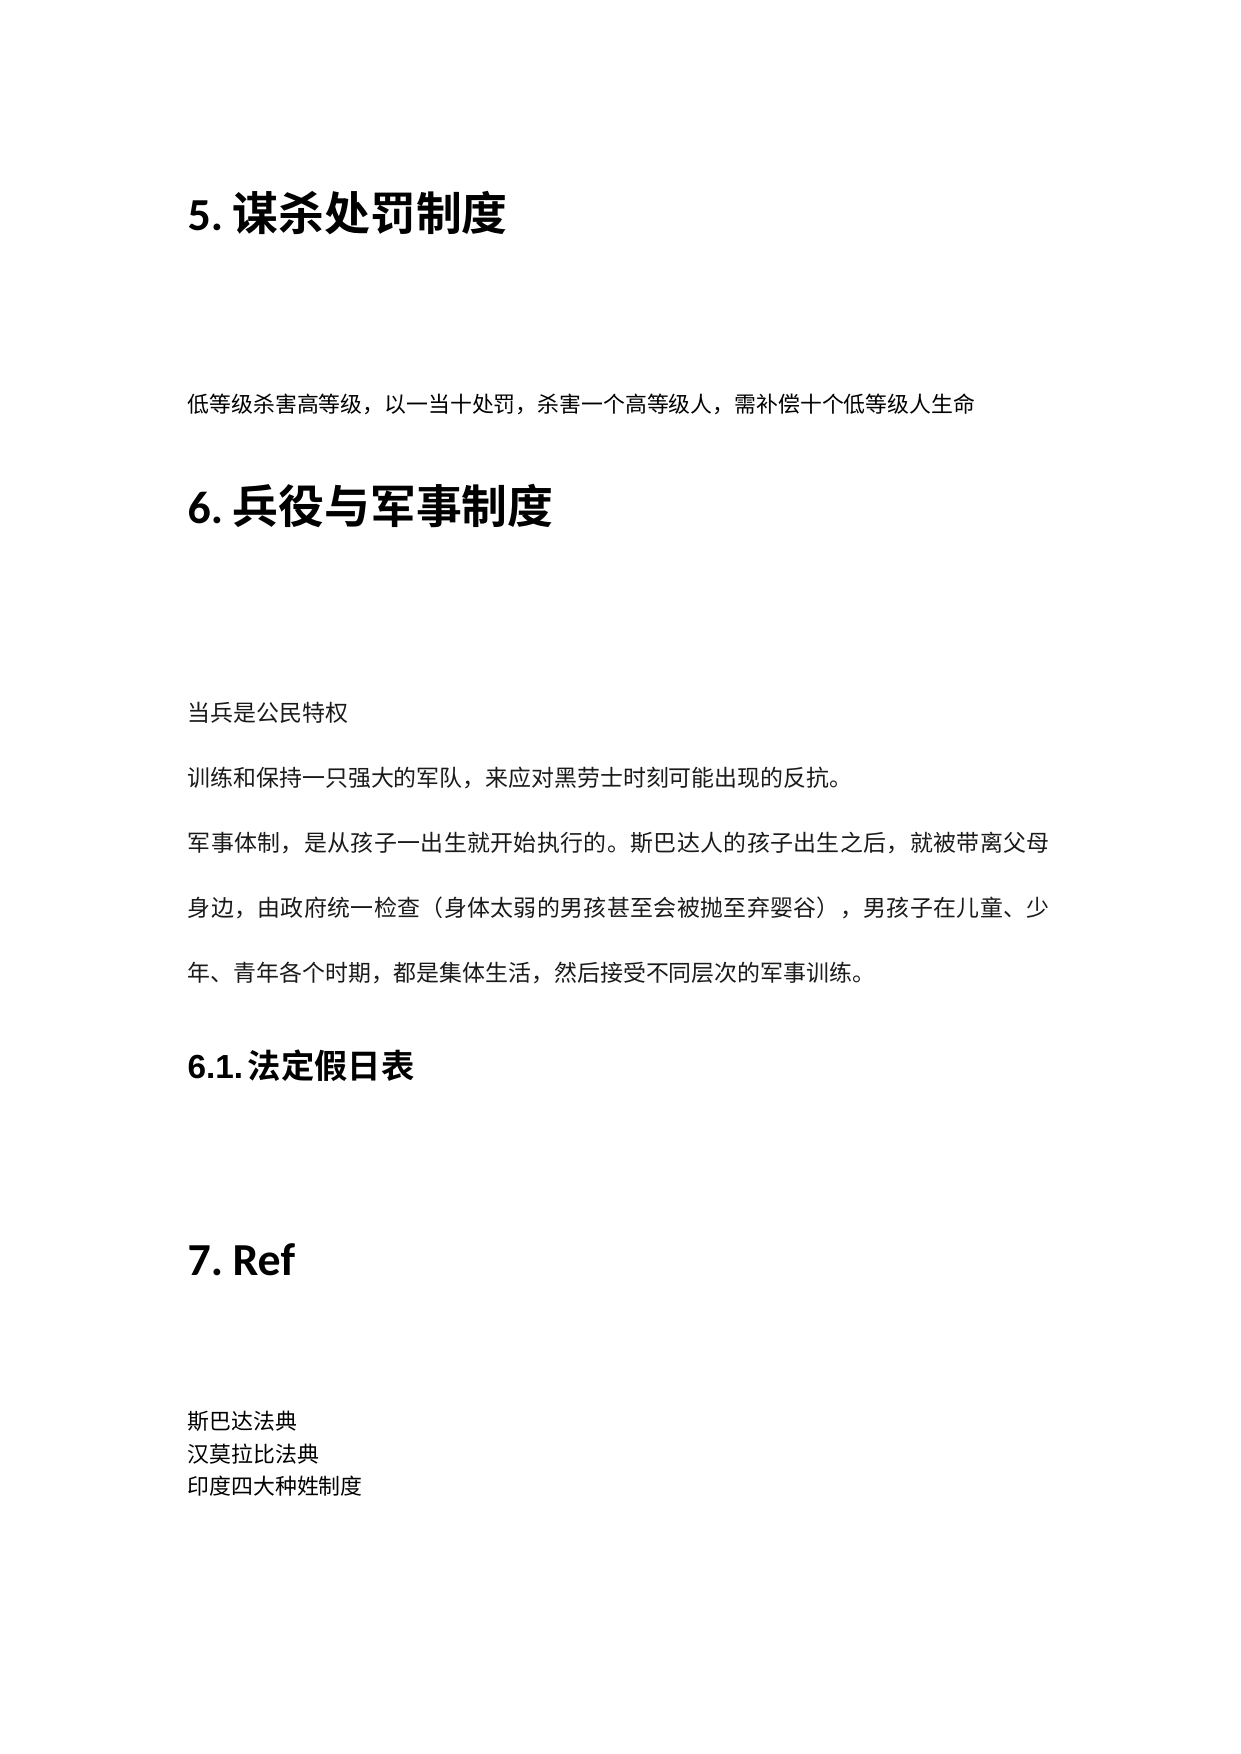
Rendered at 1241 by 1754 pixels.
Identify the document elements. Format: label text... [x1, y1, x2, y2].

subtitle 兵役与军事制度 [187, 454, 1053, 552]
text 当兵是公民特权 [187, 679, 1053, 744]
subtitle 谋杀处罚制度 [187, 162, 1053, 259]
text 训练和保持一只强大的军队，来应对黑劳士时刻可能出现的反抗。 [187, 744, 1053, 809]
text 汉莫拉比法典 [187, 1436, 1053, 1469]
subtitle Ref [187, 1226, 1053, 1291]
subtitle 法定假日表 [187, 1031, 1053, 1096]
text 军事体制，是从孩子一出生就开始执行的。斯巴达人的孩子出生之后，就被带离父母身边，由政府统一检查（身体太弱的男孩甚至会被抛至弃婴谷），男孩子在儿童、少年、青年各个时期，都是集体生活，然后接受不同层次的军事训练。 [187, 809, 1053, 1004]
text 斯巴达法典 [187, 1404, 1053, 1436]
text 印度四大种姓制度 [187, 1469, 1053, 1501]
text 低等级杀害高等级，以一当十处罚，杀害一个高等级人，需补偿十个低等级人生命 [187, 387, 1053, 419]
